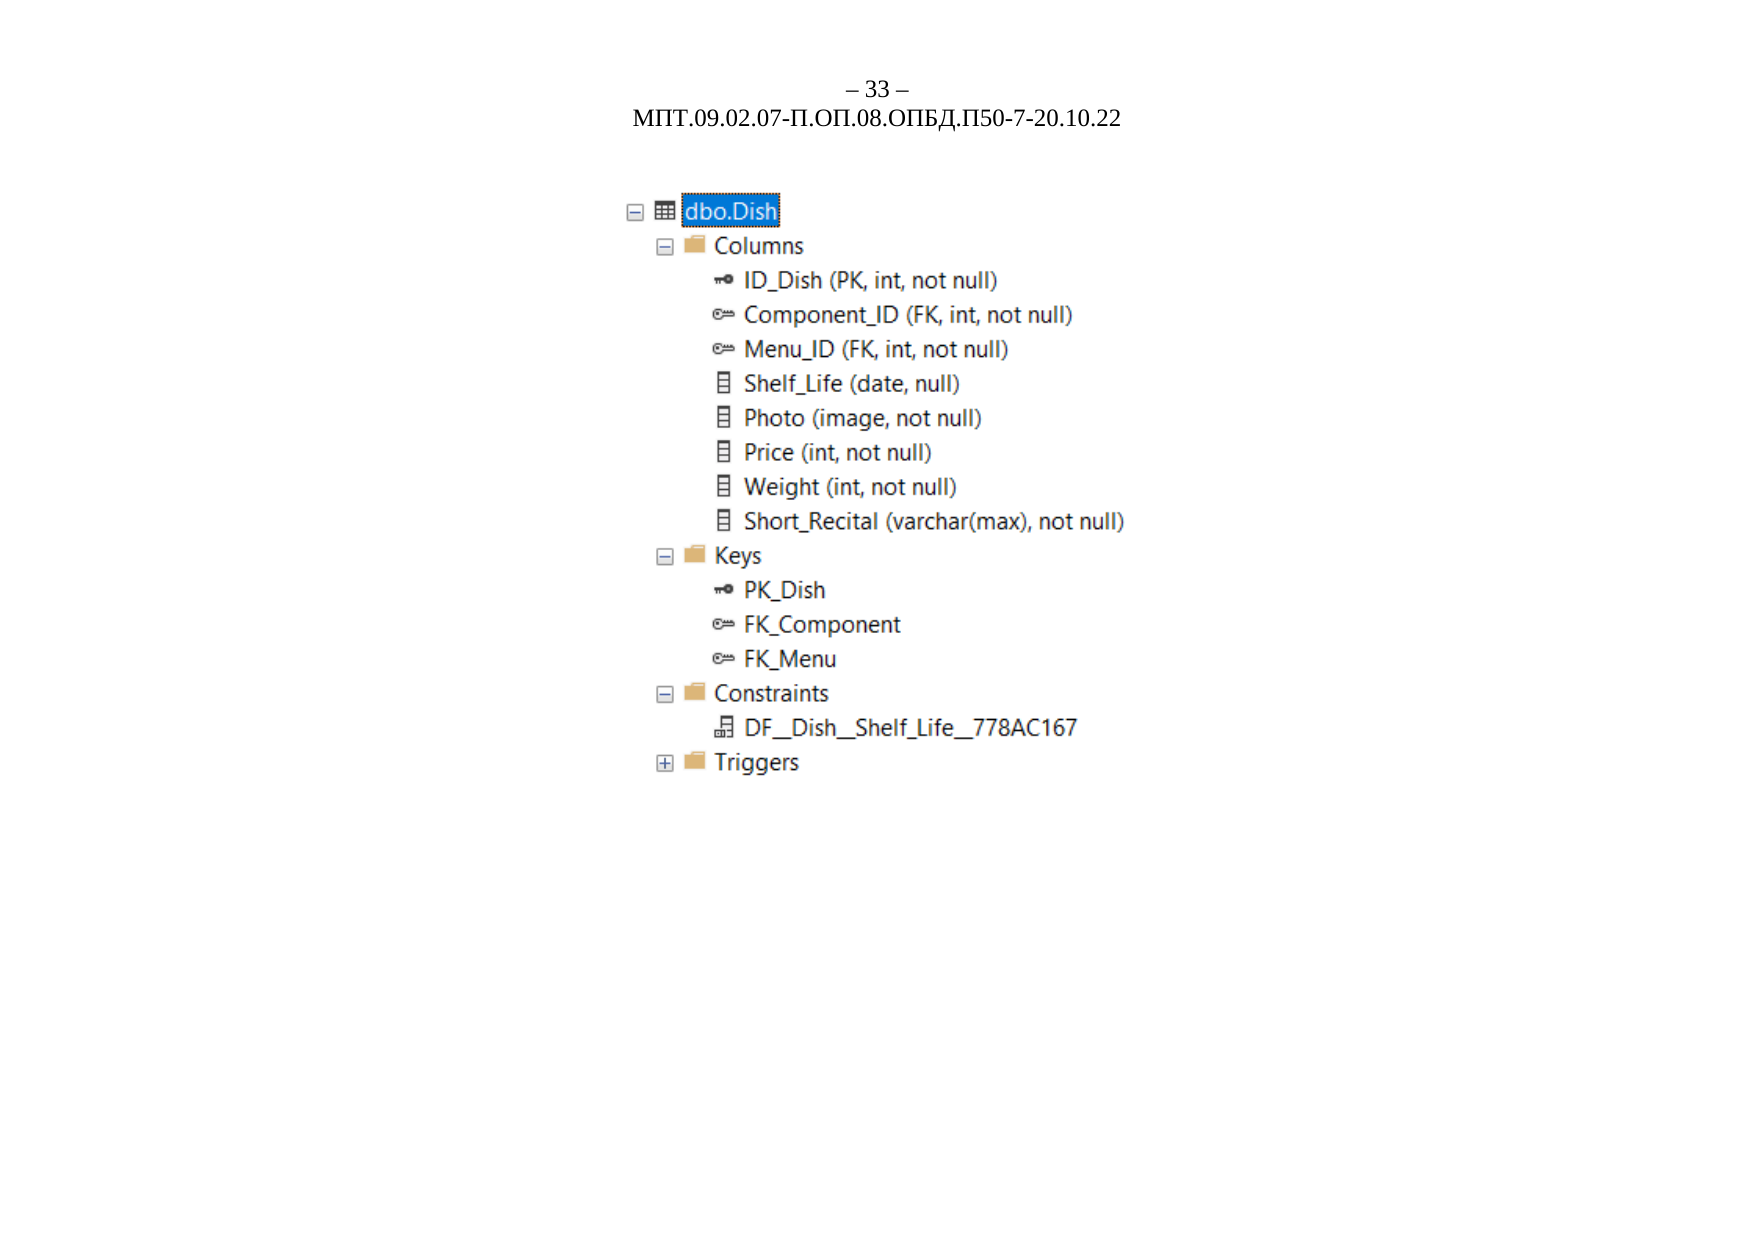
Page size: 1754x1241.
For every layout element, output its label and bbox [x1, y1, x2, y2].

picture [605, 187, 1186, 780]
